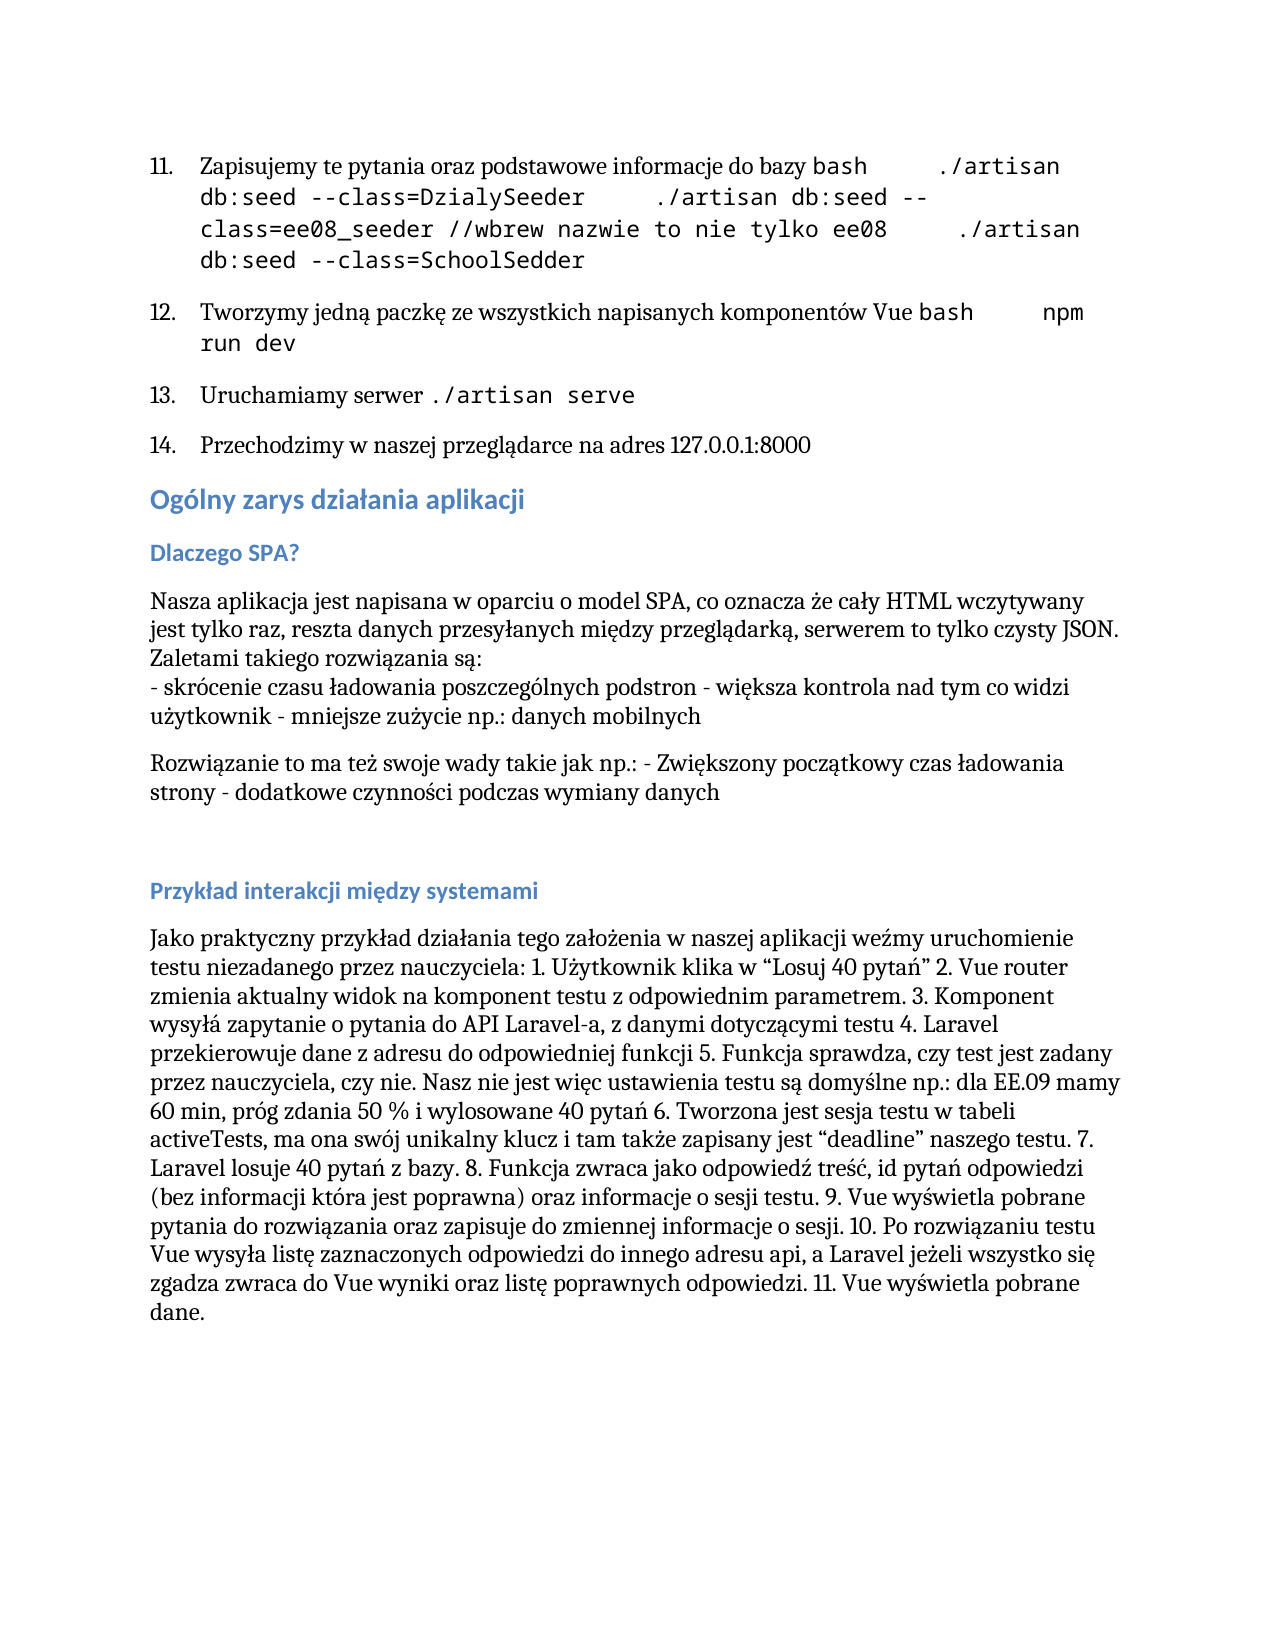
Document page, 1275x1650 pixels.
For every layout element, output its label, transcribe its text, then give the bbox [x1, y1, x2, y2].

text Nasza aplikacja jest napisana w oparciu o model SPA, co oznacza że cały HTML wczytywany jest tylko raz, reszta danych przesyłanych między przeglądarką, serwerem to tylko czysty JSON. Zaletami takiego rozwiązania są: - skrócenie czasu ładowania poszczególnych podstron - większa kontrola nad tym co widzi użytkownik - mniejsze zużycie np.: danych mobilnych [150, 587, 1125, 730]
list Uruchamiamy serwer ./artisan serve [150, 379, 1125, 410]
subtitle Przykład interakcji między systemami [150, 875, 1125, 905]
subtitle Ogólny zarys działania aplikacji [150, 481, 1125, 516]
list Przechodzimy w naszej przeglądarce na adres 127.0.0.1:8000 [150, 431, 1125, 460]
subtitle Dlaczego SPA? [150, 537, 1125, 568]
list Tworzymy jedną paczkę ze wszystkich napisanych komponentów Vue bash npm run dev [150, 296, 1125, 358]
list Zapisujemy te pytania oraz podstawowe informacje do bazy bash ./artisan db:seed --class=DzialySeeder ./artisan db:seed --class=ee08_seeder //wbrew nazwie to nie tylko ee08 ./artisan db:seed --class=SchoolSedder [150, 150, 1125, 275]
text Jako praktyczny przykład działania tego założenia w naszej aplikacji weźmy uruchomienie testu niezadanego przez nauczyciela: 1. Użytkownik klika w “Losuj 40 pytań” 2. Vue router zmienia aktualny widok na komponent testu z odpowiednim parametrem. 3. Komponent wysyłá zapytanie o pytania do API Laravel-a, z danymi dotyczącymi testu 4. Laravel przekierowuje dane z adresu do odpowiedniej funkcji 5. Funkcja sprawdza, czy test jest zadany przez nauczyciela, czy nie. Nasz nie jest więc ustawienia testu są domyślne np.: dla EE.09 mamy 60 min, próg zdania 50 % i wylosowane 40 pytań 6. Tworzona jest sesja testu w tabeli activeTests, ma ona swój unikalny klucz i tam także zapisany jest “deadline” naszego testu. 7. Laravel losuje 40 pytań z bazy. 8. Funkcja zwraca jako odpowiedź treść, id pytań odpowiedzi (bez informacji która jest poprawna) oraz informacje o sesji testu. 9. Vue wyświetla pobrane pytania do rozwiązania oraz zapisuje do zmiennej informacje o sesji. 10. Po rozwiązaniu testu Vue wysyła listę zaznaczonych odpowiedzi do innego adresu api, a Laravel jeżeli wszystko się zgadza zwraca do Vue wyniki oraz listę poprawnych odpowiedzi. 11. Vue wyświetla pobrane dane. [150, 924, 1125, 1327]
text Rozwiązanie to ma też swoje wady takie jak np.: - Zwiększony początkowy czas ładowania strony - dodatkowe czynności podczas wymiany danych [150, 749, 1125, 807]
